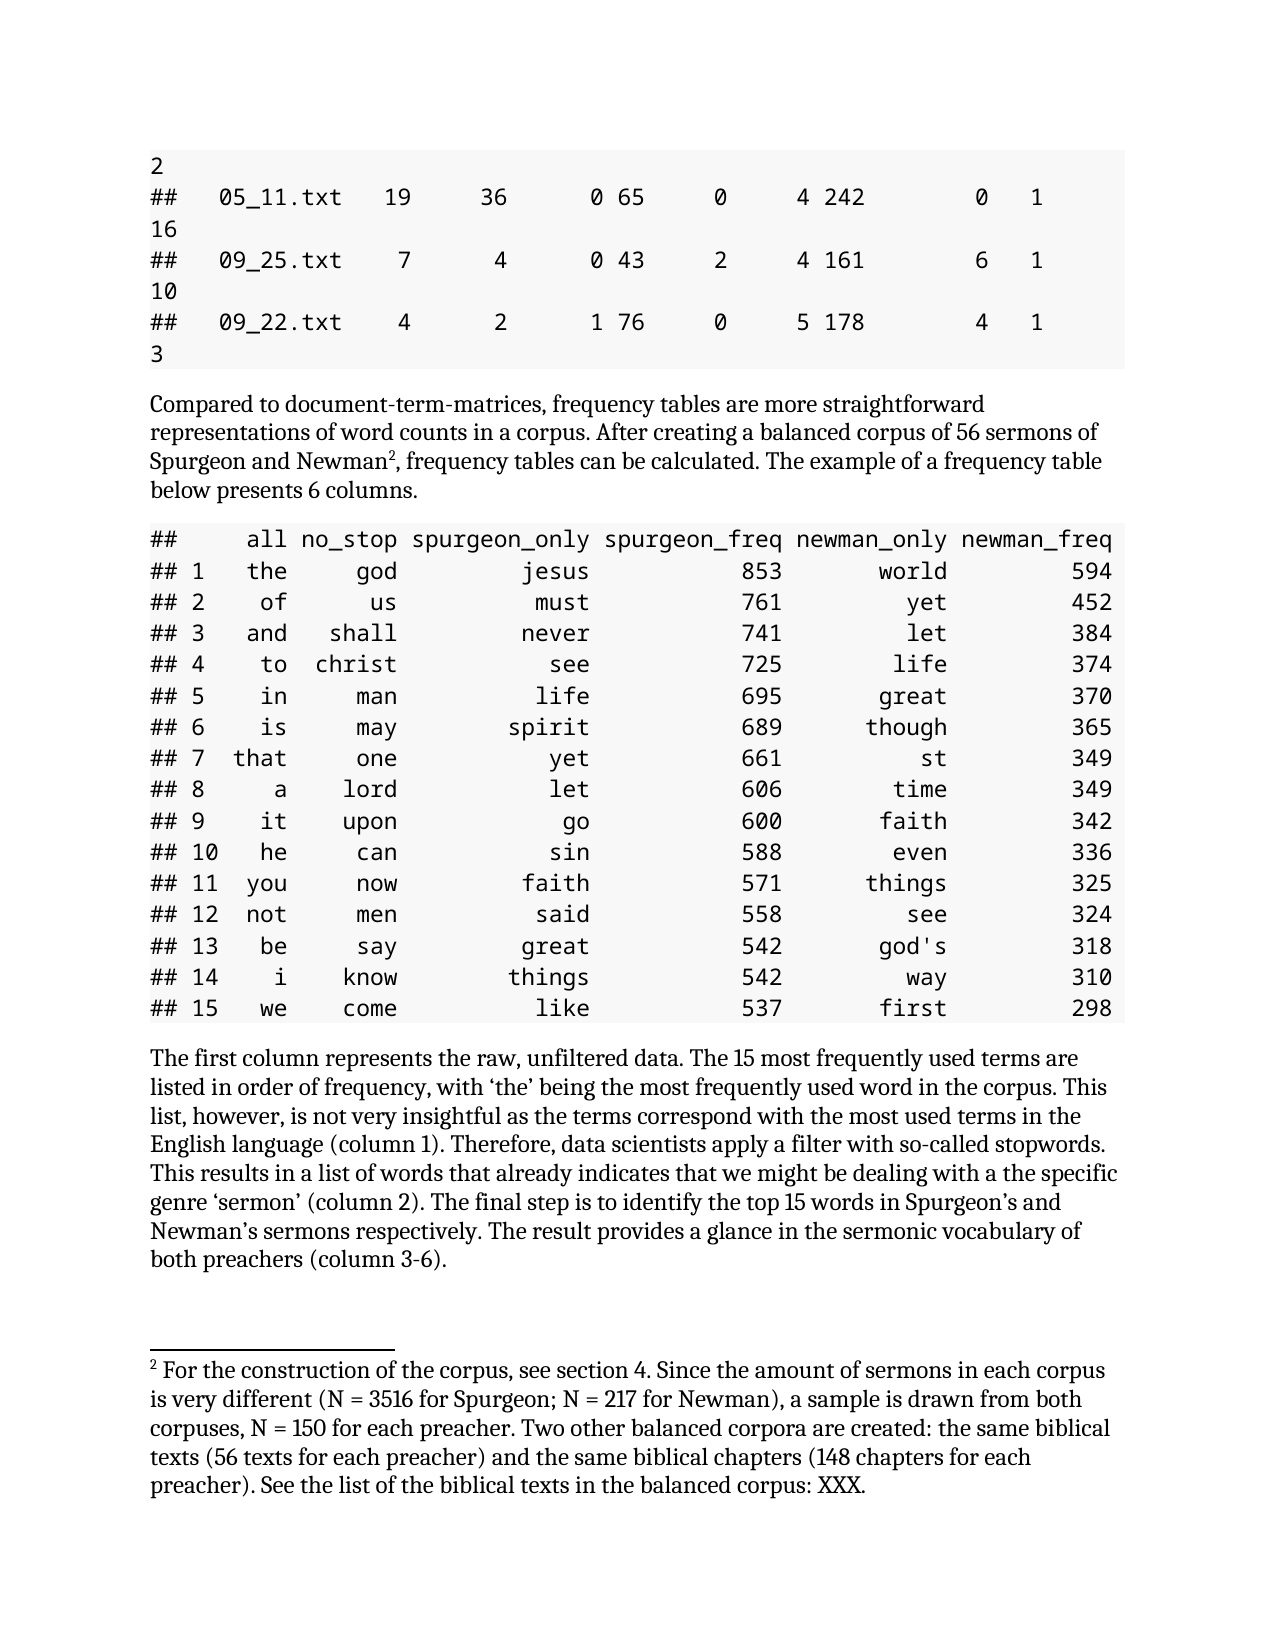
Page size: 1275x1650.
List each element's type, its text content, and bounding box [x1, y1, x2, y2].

text The first column represents the raw, unfiltered data. The 15 most frequently used terms are listed in order of frequency, with ‘the’ being the most frequently used word in the corpus. This list, however, is not very insightful as the terms correspond with the most used terms in the English language (column 1). Therefore, data scientists apply a filter with so-called stopwords. This results in a list of words that already indicates that we might be dealing with a the specific genre ‘sermon’ (column 2). The final step is to identify the top 15 words in Spurgeon’s and Newman’s sermons respectively. The result provides a glance in the sermonic vocabulary of both preachers (column 3-6). [150, 1044, 1125, 1274]
text Compared to document-term-matrices, frequency tables are more straightforward representations of word counts in a corpus. After creating a balanced corpus of 56 sermons of Spurgeon and Newman, frequency tables can be calculated. The example of a frequency table below presents 6 columns. [150, 389, 1125, 504]
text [150, 150, 1125, 369]
text ## all no_stop spurgeon_only spurgeon_freq newman_only newman_freq ## 1 the god jesus 853 world 594 ## 2 of us must 761 yet 452 ## 3 and shall never 741 let 384 ## 4 to christ see 725 life 374 ## 5 in man life 695 great 370 ## 6 is may spirit 689 though 365 ## 7 that one yet 661 st 349 ## 8 a lord let 606 time 349 ## 9 it upon go 600 faith 342 ## 10 he can sin 588 even 336 ## 11 you now faith 571 things 325 ## 12 not men said 558 see 324 ## 13 be say great 542 god's 318 ## 14 i know things 542 way 310 ## 15 we come like 537 first 298 [150, 523, 1125, 1023]
